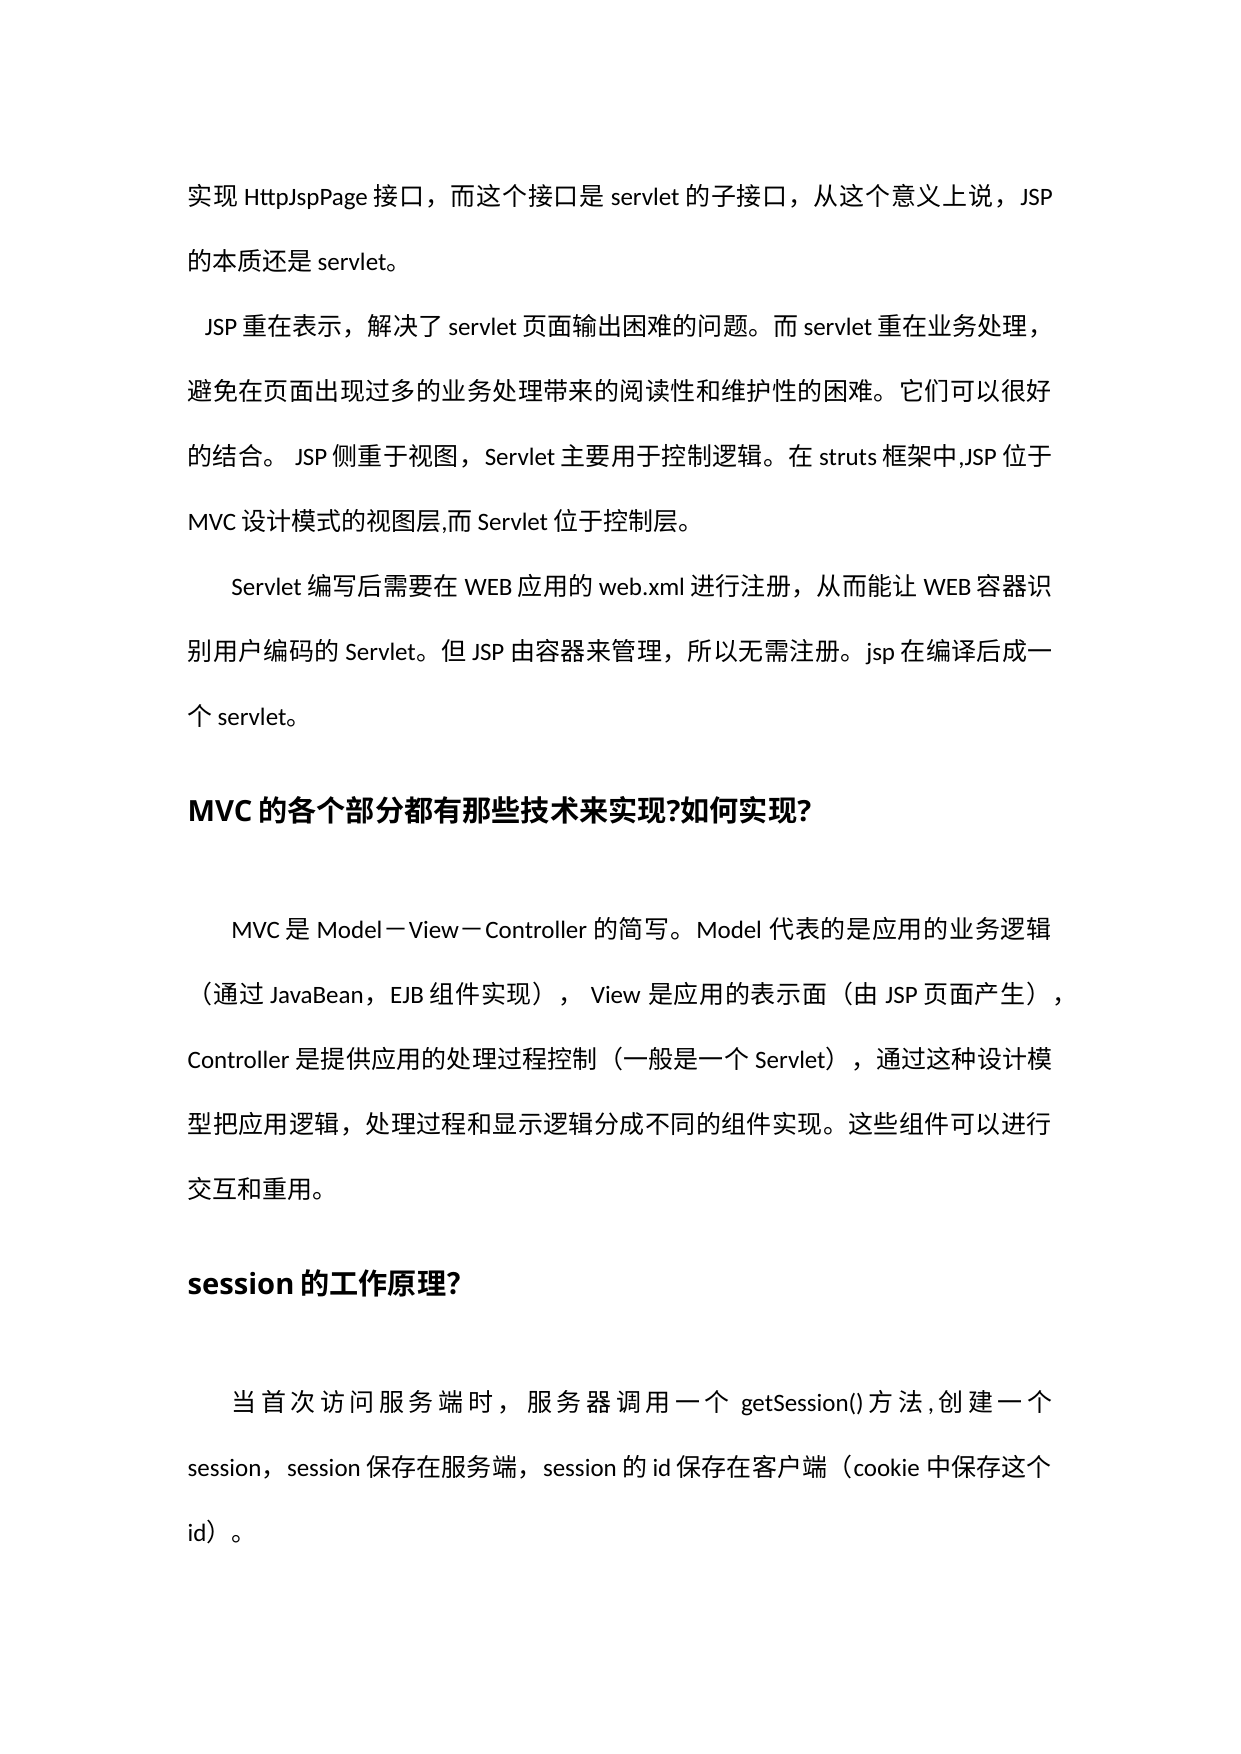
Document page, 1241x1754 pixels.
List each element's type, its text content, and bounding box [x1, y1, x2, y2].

subtitle session的工作原理？ [187, 1249, 1053, 1314]
text JSP重在表示，解决了servlet页面输出困难的问题。而servlet重在业务处理，避免在页面出现过多的业务处理带来的阅读性和维护性的困难。它们可以很好的结合。 JSP侧重于视图，Servlet主要用于控制逻辑。在struts框架中,JSP位于MVC设计模式的视图层,而Servlet位于控制层。 [187, 292, 1053, 552]
text Servlet编写后需要在WEB应用的web.xml进行注册，从而能让WEB容器识别用户编码的Servlet。但JSP由容器来管理，所以无需注册。jsp在编译后成一个servlet。 [187, 552, 1053, 747]
subtitle MVC的各个部分都有那些技术来实现?如何实现? [187, 776, 1053, 841]
text 当首次访问服务端时，服务器调用一个getSession()方法,创建一个session，session保存在服务端，session的id保存在客户端（cookie 中保存这个id）。 [187, 1368, 1053, 1563]
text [187, 162, 1053, 292]
text MVC是Model－View－Controller的简写。Model 代表的是应用的业务逻辑（通过JavaBean，EJB组件实现）， View 是应用的表示面（由JSP页面产生），Controller 是提供应用的处理过程控制（一般是一个Servlet），通过这种设计模型把应用逻辑，处理过程和显示逻辑分成不同的组件实现。这些组件可以进行交互和重用。 [187, 895, 1053, 1220]
